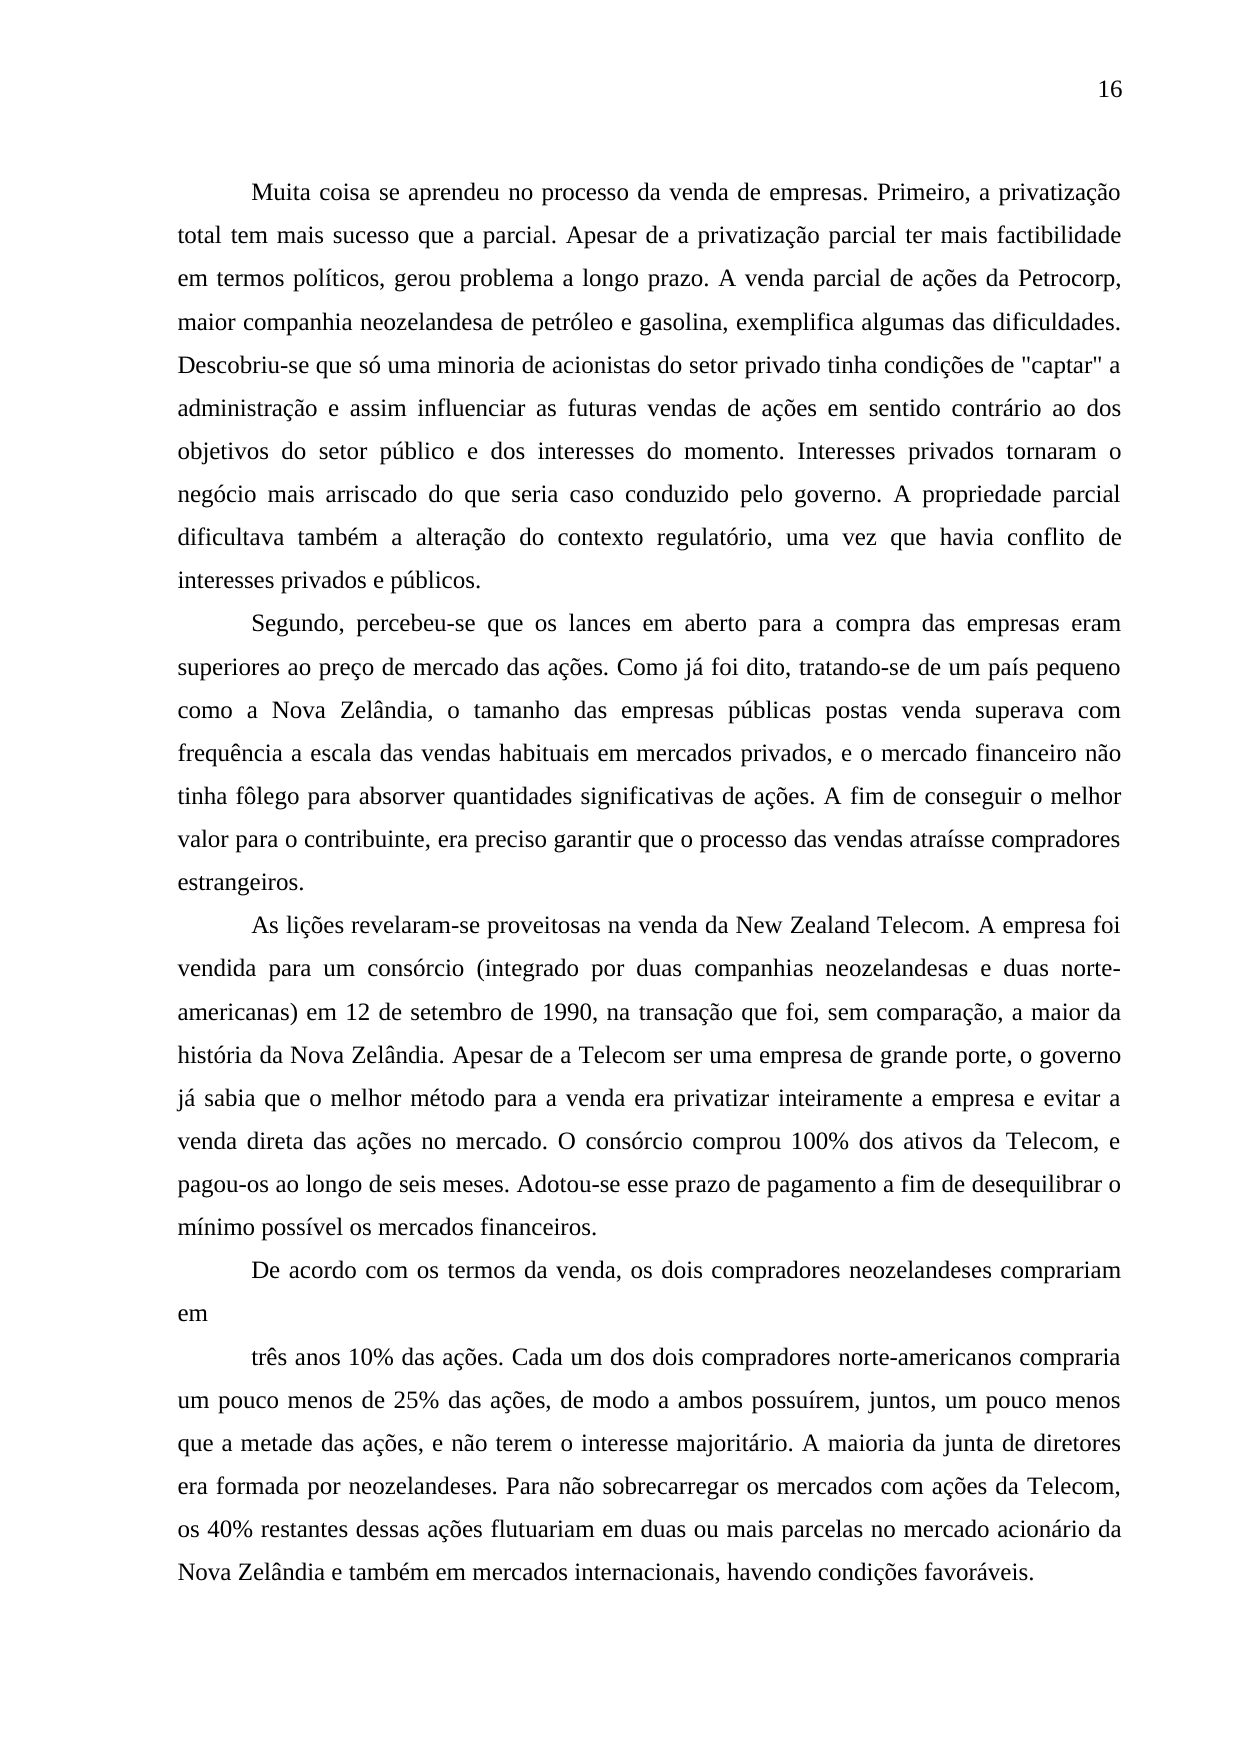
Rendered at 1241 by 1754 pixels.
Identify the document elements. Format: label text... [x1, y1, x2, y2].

text Muita coisa se aprendeu no processo da venda de empresas. Primeiro, a privatização total tem mais sucesso que a parcial. Apesar de a privatização parcial ter mais factibilidade em termos políticos, gerou problema a longo prazo. A venda parcial de ações da Petrocorp, maior companhia neozelandesa de petróleo e gasolina, exemplifica algumas das dificuldades. Descobriu-se que só uma minoria de acionistas do setor privado tinha condições de "captar" a administração e assim influenciar as futuras vendas de ações em sentido contrário ao dos objetivos do setor público e dos interesses do momento. Interesses privados tornaram o negócio mais arriscado do que seria caso conduzido pelo governo. A propriedade parcial dificultava também a alteração do contexto regulatório, uma vez que havia conflito de interesses privados e públicos. [177, 177, 1122, 594]
text três anos 10% das ações. Cada um dos dois compradores norte-americanos compraria um pouco menos de 25% das ações, de modo a ambos possuírem, juntos, um pouco menos que a metade das ações, e não terem o interesse majoritário. A maioria da junta de diretores era formada por neozelandeses. Para não sobrecarregar os mercados com ações da Telecom, os 40% restantes dessas ações flutuariam em duas ou mais parcelas no mercado acionário da Nova Zelândia e também em mercados internacionais, havendo condições favoráveis. [177, 1342, 1122, 1586]
text De acordo com os termos da venda, os dois compradores neozelandeses comprariam em [177, 1255, 1122, 1327]
text Segundo, percebeu-se que os lances em aberto para a compra das empresas eram superiores ao preço de mercado das ações. Como já foi dito, tratando-se de um país pequeno como a Nova Zelândia, o tamanho das empresas públicas postas venda superava com frequência a escala das vendas habituais em mercados privados, e o mercado financeiro não tinha fôlego para absorver quantidades significativas de ações. A fim de conseguir o melhor valor para o contribuinte, era preciso garantir que o processo das vendas atraísse compradores estrangeiros. [177, 608, 1122, 896]
text As lições revelaram-se proveitosas na venda da New Zealand Telecom. A empresa foi vendida para um consórcio (integrado por duas companhias neozelandesas e duas norte-americanas) em 12 de setembro de 1990, na transação que foi, sem comparação, a maior da história da Nova Zelândia. Apesar de a Telecom ser uma empresa de grande porte, o governo já sabia que o melhor método para a venda era privatizar inteiramente a empresa e evitar a venda direta das ações no mercado. O consórcio comprou 100% dos ativos da Telecom, e pagou-os ao longo de seis meses. Adotou-se esse prazo de pagamento a fim de desequilibrar o mínimo possível os mercados financeiros. [177, 910, 1122, 1241]
